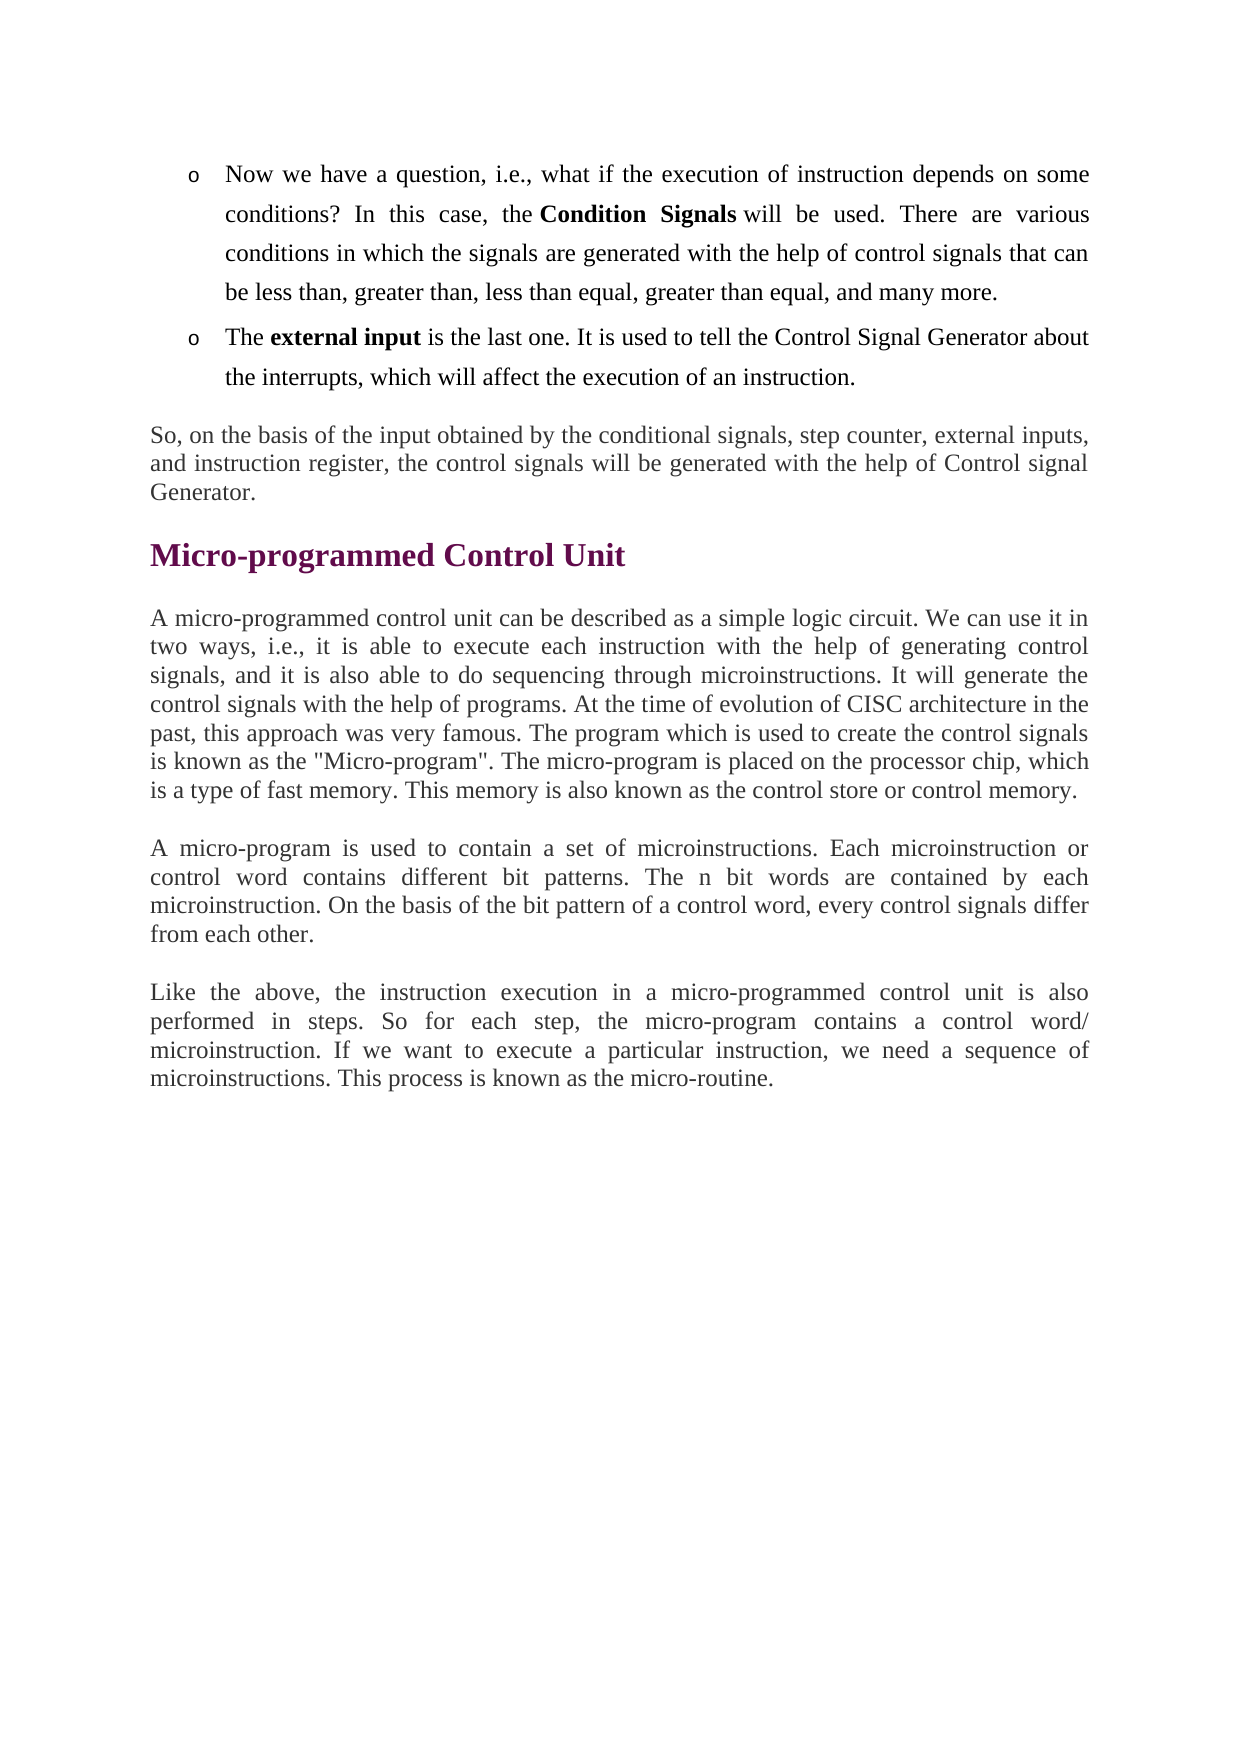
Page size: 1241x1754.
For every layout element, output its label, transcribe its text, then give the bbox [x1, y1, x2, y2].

list The external input is the last one. It is used to tell the Control Signal Generator about the interrupts, which will affect the execution of an instruction. [187, 312, 1090, 391]
text A micro-programmed control unit can be described as a simple logic circuit. We can use it in two ways, i.e., it is able to execute each instruction with the help of generating control signals, and it is also able to do sequencing through microinstructions. It will generate the control signals with the help of programs. At the time of evolution of CISC architecture in the past, this approach was very famous. The program which is used to create the control signals is known as the "Micro-program". The micro-program is placed on the processor chip, which is a type of fast memory. This memory is also known as the control store or control memory. [150, 603, 1090, 804]
text A micro-program is used to contain a set of microinstructions. Each microinstruction or control word contains different bit patterns. The n bit words are contained by each microinstruction. On the basis of the bit pattern of a control word, every control signals differ from each other. [150, 833, 1090, 948]
text So, on the basis of the input obtained by the conditional signals, step counter, external inputs, and instruction register, the control signals will be generated with the help of Control signal Generator. [150, 420, 1090, 506]
text Micro-programmed Control Unit [150, 535, 1090, 573]
list Now we have a question, i.e., what if the execution of instruction depends on some conditions? In this case, the Condition Signals will be used. There are various conditions in which the signals are generated with the help of control signals that can be less than, greater than, less than equal, greater than equal, and many more. [187, 150, 1090, 306]
text Like the above, the instruction execution in a micro-programmed control unit is also performed in steps. So for each step, the micro-program contains a control word/ microinstruction. If we want to execute a particular instruction, we need a sequence of microinstructions. This process is known as the micro-routine. [150, 977, 1090, 1092]
